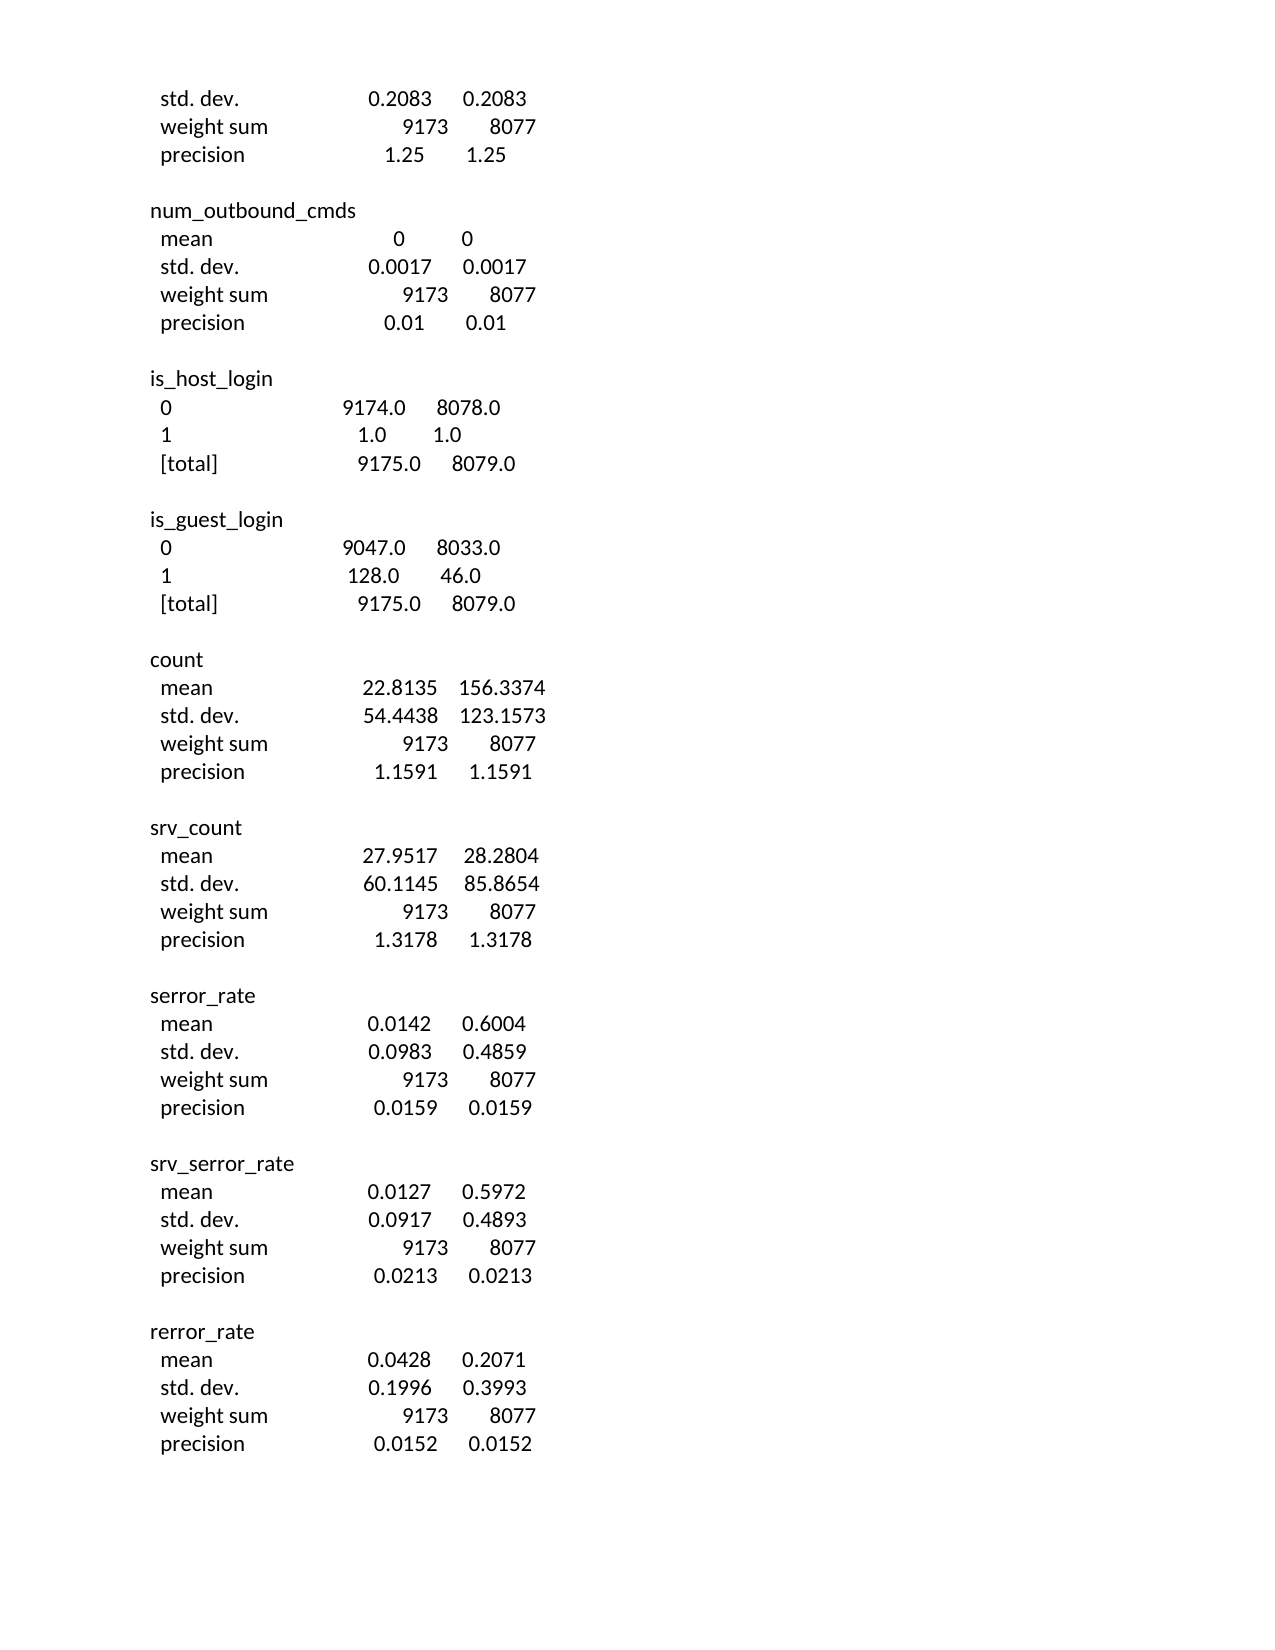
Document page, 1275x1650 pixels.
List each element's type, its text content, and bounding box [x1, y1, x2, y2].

text precision 1.3178 1.3178 [150, 925, 1125, 953]
text precision 1.25 1.25 [150, 140, 1125, 168]
text mean 0.0127 0.5972 [150, 1177, 1125, 1205]
text mean 27.9517 28.2804 [150, 841, 1125, 869]
text precision 0.0213 0.0213 [150, 1261, 1125, 1289]
text weight sum 9173 8077 [150, 897, 1125, 925]
text weight sum 9173 8077 [150, 1065, 1125, 1093]
text mean 22.8135 156.3374 [150, 673, 1125, 701]
text std. dev. 54.4438 123.1573 [150, 701, 1125, 729]
text 1 1.0 1.0 [150, 421, 1125, 449]
text mean 0 0 [150, 224, 1125, 252]
text weight sum 9173 8077 [150, 1233, 1125, 1261]
text precision 1.1591 1.1591 [150, 757, 1125, 785]
text std. dev. 0.0017 0.0017 [150, 252, 1125, 281]
text std. dev. 0.0917 0.4893 [150, 1205, 1125, 1233]
text is_guest_login [150, 505, 1125, 533]
text [total] 9175.0 8079.0 [150, 589, 1125, 617]
text std. dev. 0.2083 0.2083 [150, 84, 1125, 112]
text srv_count [150, 813, 1125, 841]
text mean 0.0428 0.2071 [150, 1345, 1125, 1373]
text srv_serror_rate [150, 1149, 1125, 1177]
text weight sum 9173 8077 [150, 281, 1125, 308]
text 0 9047.0 8033.0 [150, 533, 1125, 561]
text precision 0.0159 0.0159 [150, 1093, 1125, 1121]
text rerror_rate [150, 1317, 1125, 1345]
text mean 0.0142 0.6004 [150, 1009, 1125, 1037]
text is_host_login [150, 364, 1125, 393]
text 0 9174.0 8078.0 [150, 393, 1125, 421]
text precision 0.0152 0.0152 [150, 1429, 1125, 1457]
text count [150, 645, 1125, 673]
text [total] 9175.0 8079.0 [150, 449, 1125, 477]
text weight sum 9173 8077 [150, 112, 1125, 140]
text std. dev. 60.1145 85.8654 [150, 869, 1125, 897]
text 1 128.0 46.0 [150, 561, 1125, 589]
text precision 0.01 0.01 [150, 308, 1125, 337]
text weight sum 9173 8077 [150, 1401, 1125, 1429]
text weight sum 9173 8077 [150, 729, 1125, 757]
text serror_rate [150, 981, 1125, 1009]
text std. dev. 0.0983 0.4859 [150, 1037, 1125, 1065]
text std. dev. 0.1996 0.3993 [150, 1373, 1125, 1401]
text num_outbound_cmds [150, 196, 1125, 224]
